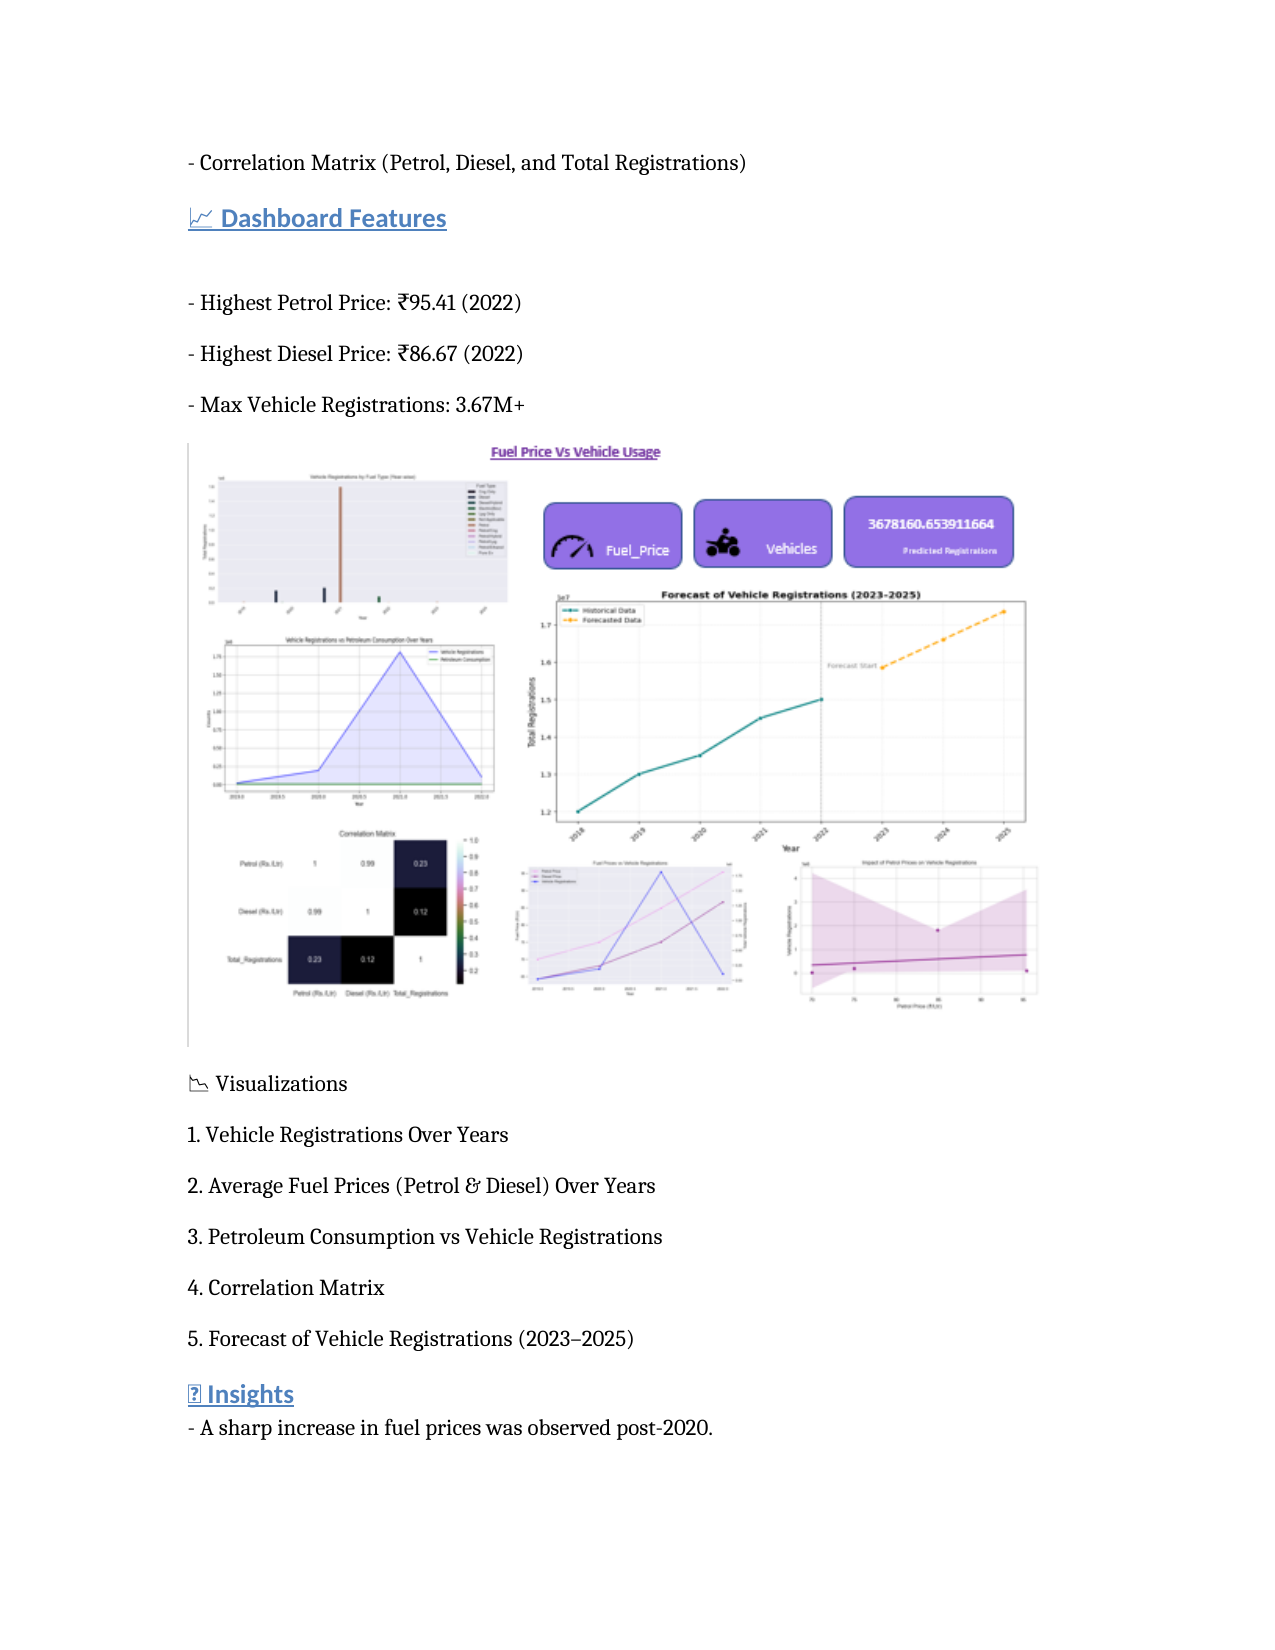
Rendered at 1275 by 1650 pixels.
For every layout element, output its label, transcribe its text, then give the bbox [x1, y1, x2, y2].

text 5. Forecast of Vehicle Registrations (2023–2025) [187, 1326, 1087, 1352]
text - Correlation Matrix (Petrol, Diesel, and Total Registrations) [187, 150, 1087, 176]
text - Max Vehicle Registrations: 3.67M+ [187, 392, 1087, 418]
text 4. Correlation Matrix [187, 1275, 1087, 1301]
text - A sharp increase in fuel prices was observed post-2020. [187, 1415, 1087, 1441]
text 📉 Visualizations [187, 1071, 1087, 1097]
subtitle 📈 Dashboard Features [187, 201, 1087, 234]
text - Highest Diesel Price: ₹86.67 (2022) [187, 341, 1087, 367]
text - Highest Petrol Price: ₹95.41 (2022) [187, 290, 1087, 316]
text 3. Petroleum Consumption vs Vehicle Registrations [187, 1224, 1087, 1250]
text 2. Average Fuel Prices (Petrol & Diesel) Over Years [187, 1173, 1087, 1199]
subtitle 📍 Insights [187, 1377, 1087, 1410]
picture [187, 443, 1055, 1047]
text 1. Vehicle Registrations Over Years [187, 1122, 1087, 1148]
